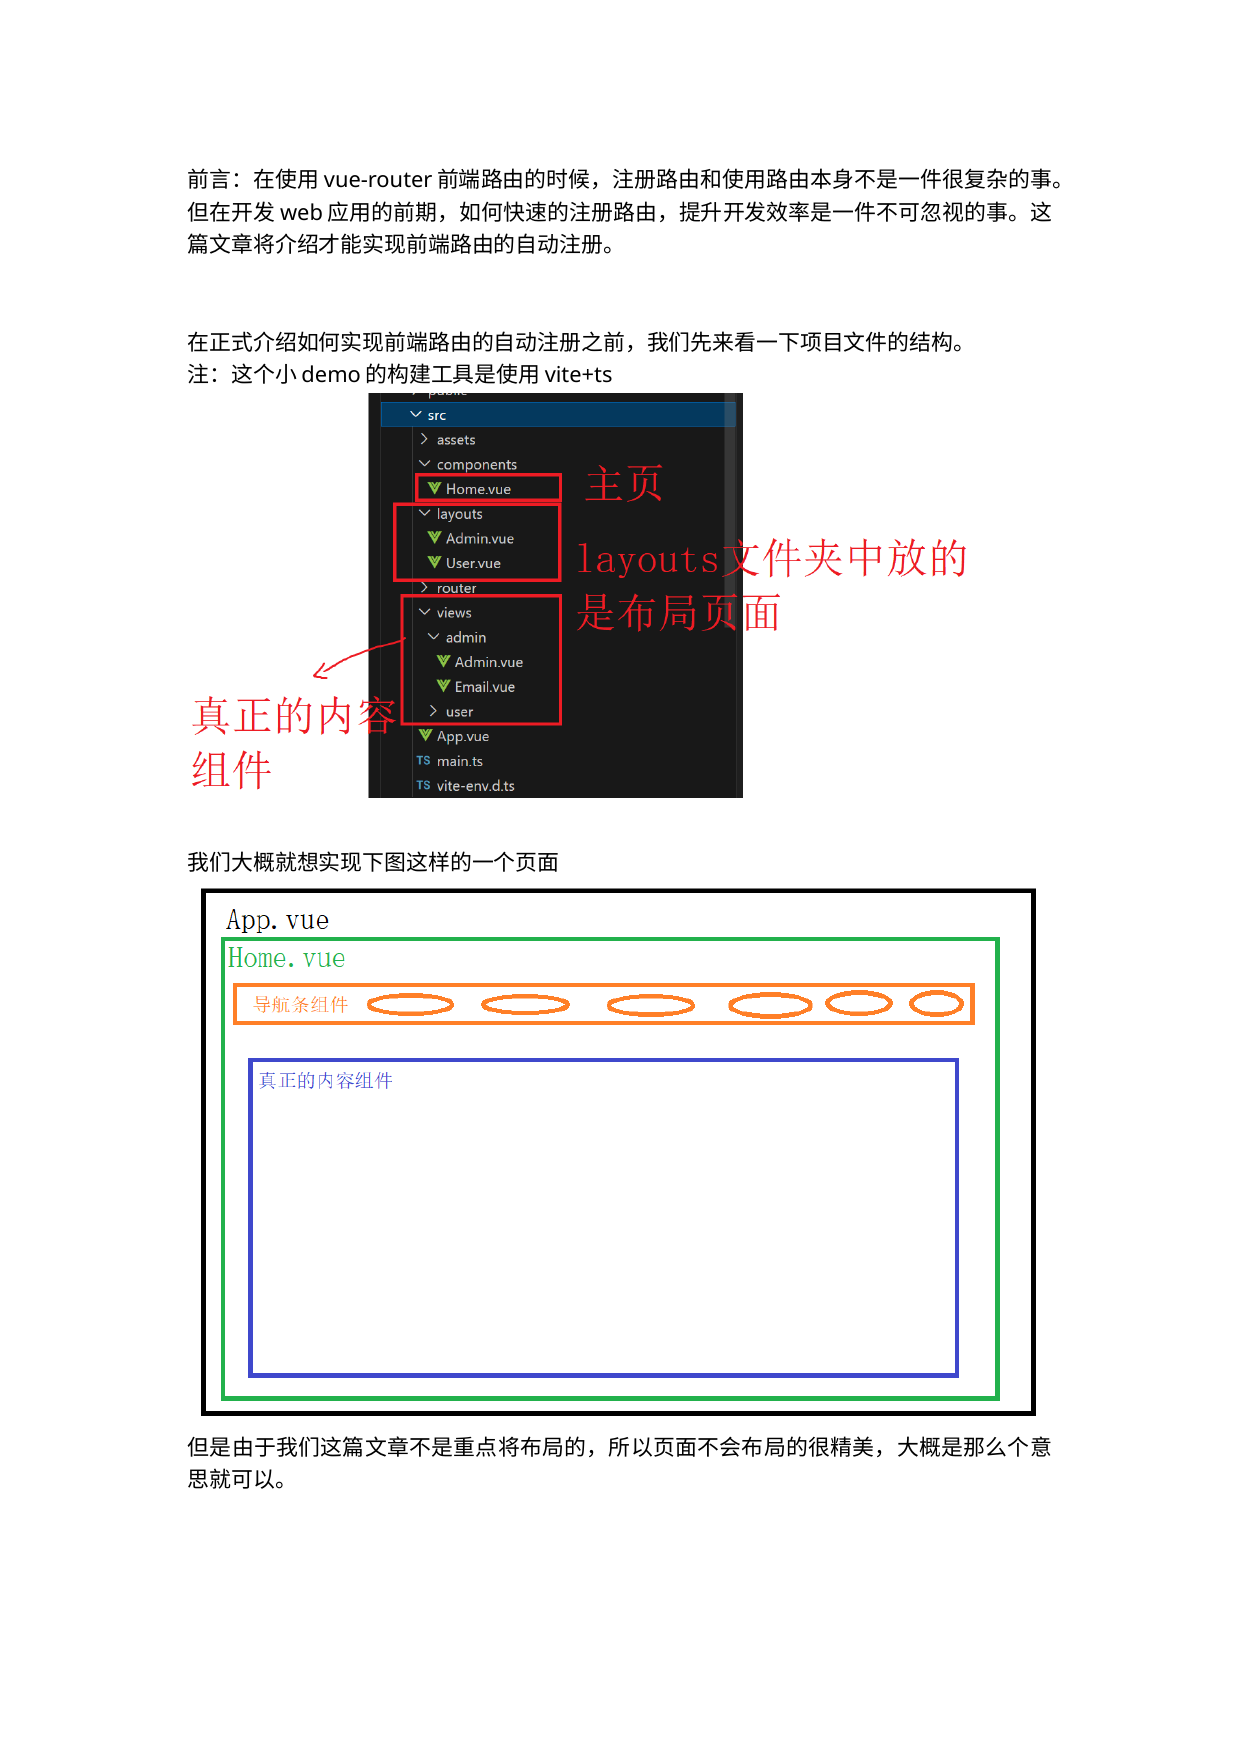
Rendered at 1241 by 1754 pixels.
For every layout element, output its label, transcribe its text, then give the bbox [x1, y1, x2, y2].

picture [187, 877, 1053, 1429]
text 但是由于我们这篇文章不是重点将布局的，所以页面不会布局的很精美，大概是那么个意思就可以。 [187, 1429, 1053, 1494]
picture [187, 389, 1052, 819]
text 前言：在使用vue-router前端路由的时候，注册路由和使用路由本身不是一件很复杂的事。但在开发web应用的前期，如何快速的注册路由，提升开发效率是一件不可忽视的事。这篇文章将介绍才能实现前端路由的自动注册。 [187, 162, 1053, 259]
text 注：这个小demo的构建工具是使用vite+ts [187, 357, 1053, 389]
text 在正式介绍如何实现前端路由的自动注册之前，我们先来看一下项目文件的结构。 [187, 324, 1053, 357]
text 我们大概就想实现下图这样的一个页面 [187, 844, 1053, 877]
